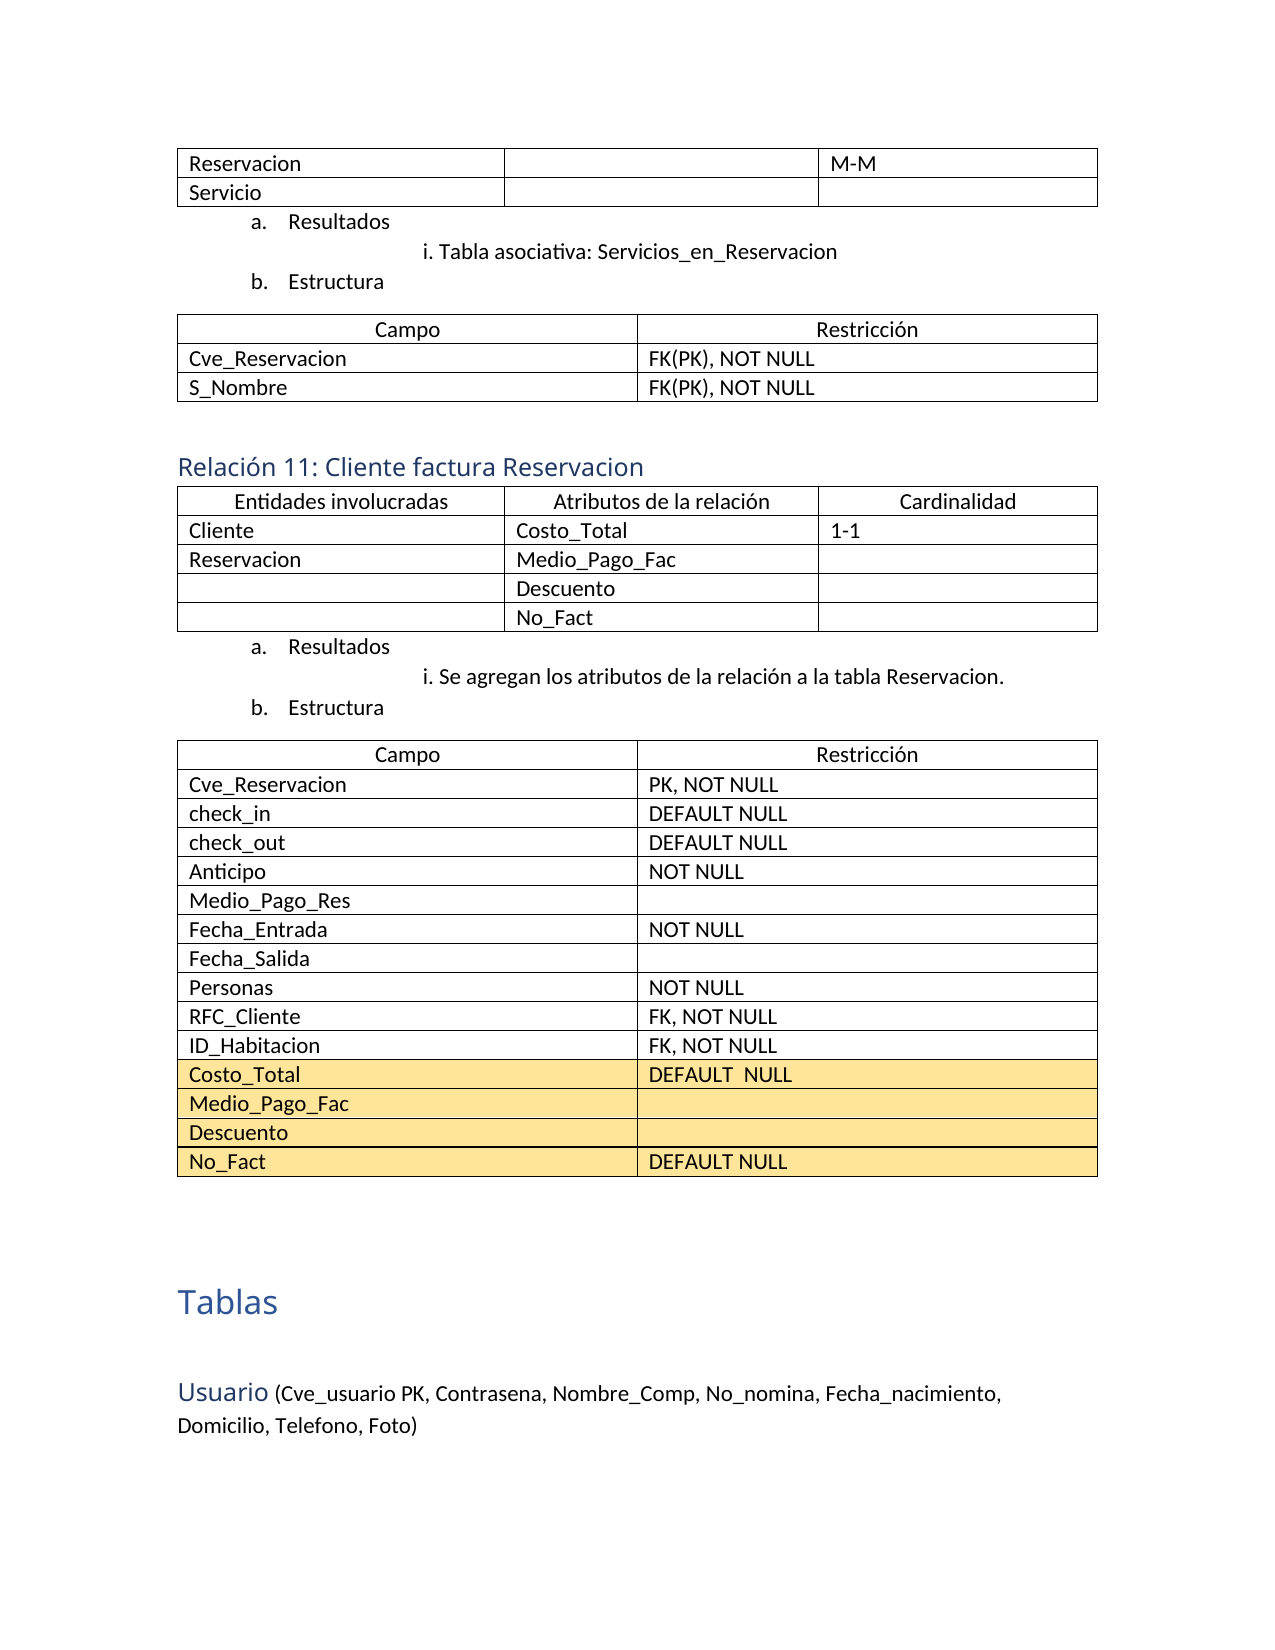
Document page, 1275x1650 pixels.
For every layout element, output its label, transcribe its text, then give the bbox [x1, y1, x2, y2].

table_cell FK, NOT NULL [638, 1031, 1097, 1059]
list i. Se agregan los atributos de la relación a la tabla Reservacion. [423, 662, 1098, 691]
table_cell [505, 178, 818, 206]
table_cell FK, NOT NULL [638, 1002, 1097, 1030]
table_cell [178, 603, 504, 631]
table_cell Personas [178, 973, 637, 1001]
table_header Cardinalidad [819, 487, 1097, 515]
table_cell Cliente [178, 516, 504, 544]
table_cell [819, 545, 1097, 573]
table_cell M-M [819, 149, 1097, 177]
table_cell RFC_Cliente [178, 1002, 637, 1030]
table_cell Cve_Reservacion [178, 770, 637, 798]
table_cell DEFAULT NULL [638, 1148, 1097, 1176]
subtitle Relación 11: Cliente factura Reservacion [177, 449, 1098, 483]
table_cell [638, 886, 1097, 914]
table_header Restricción [638, 315, 1097, 343]
table_cell Costo_Total [178, 1060, 637, 1088]
list Resultados [251, 632, 1098, 660]
table_header Campo [178, 741, 637, 769]
text Usuario (Cve_usuario PK, Contrasena, Nombre_Comp, No_nomina, Fecha_nacimiento, Domicilio, Telefono, Foto) [177, 1374, 1098, 1439]
table_cell Descuento [178, 1119, 637, 1146]
table_cell [638, 1089, 1097, 1117]
table_cell Medio_Pago_Res [178, 886, 637, 914]
table_cell No_Fact [505, 603, 818, 631]
table_cell [638, 944, 1097, 972]
table_header Atributos de la relación [505, 487, 818, 515]
table_cell PK, NOT NULL [638, 770, 1097, 798]
table_cell NOT NULL [638, 973, 1097, 1001]
table_cell Medio_Pago_Fac [178, 1089, 637, 1117]
list i. Tabla asociativa: Servicios_en_Reservacion [423, 237, 1098, 265]
table_cell DEFAULT NULL [638, 828, 1097, 856]
table_cell Fecha_Entrada [178, 915, 637, 943]
table_cell NOT NULL [638, 915, 1097, 943]
table_cell Servicio [178, 178, 504, 206]
table_cell Medio_Pago_Fac [505, 545, 818, 573]
table_cell No_Fact [178, 1148, 637, 1176]
table_cell [178, 574, 504, 602]
table_cell Anticipo [178, 857, 637, 885]
table_cell FK(PK), NOT NULL [638, 344, 1097, 372]
table_cell Cve_Reservacion [178, 344, 637, 372]
table_cell S_Nombre [178, 373, 637, 401]
table_cell [638, 1119, 1097, 1146]
table_cell [819, 574, 1097, 602]
table_cell Reservacion [178, 545, 504, 573]
table_cell [505, 149, 818, 177]
table_cell DEFAULT NULL [638, 799, 1097, 827]
table_cell ID_Habitacion [178, 1031, 637, 1059]
table_cell Descuento [505, 574, 818, 602]
table_header Entidades involucradas [178, 487, 504, 515]
list Estructura [251, 267, 1098, 295]
table_cell Fecha_Salida [178, 944, 637, 972]
table_cell 1-1 [819, 516, 1097, 544]
table_header Restricción [638, 741, 1097, 769]
table_cell check_out [178, 828, 637, 856]
list Resultados [251, 207, 1098, 235]
table_cell [819, 603, 1097, 631]
subtitle Tablas [177, 1279, 1098, 1324]
table_cell Reservacion [178, 149, 504, 177]
table_cell [819, 178, 1097, 206]
table_cell check_in [178, 799, 637, 827]
list Estructura [251, 693, 1098, 721]
table_cell NOT NULL [638, 857, 1097, 885]
table_cell FK(PK), NOT NULL [638, 373, 1097, 401]
table_cell Costo_Total [505, 516, 818, 544]
table_cell DEFAULT NULL [638, 1060, 1097, 1088]
table_header Campo [178, 315, 637, 343]
